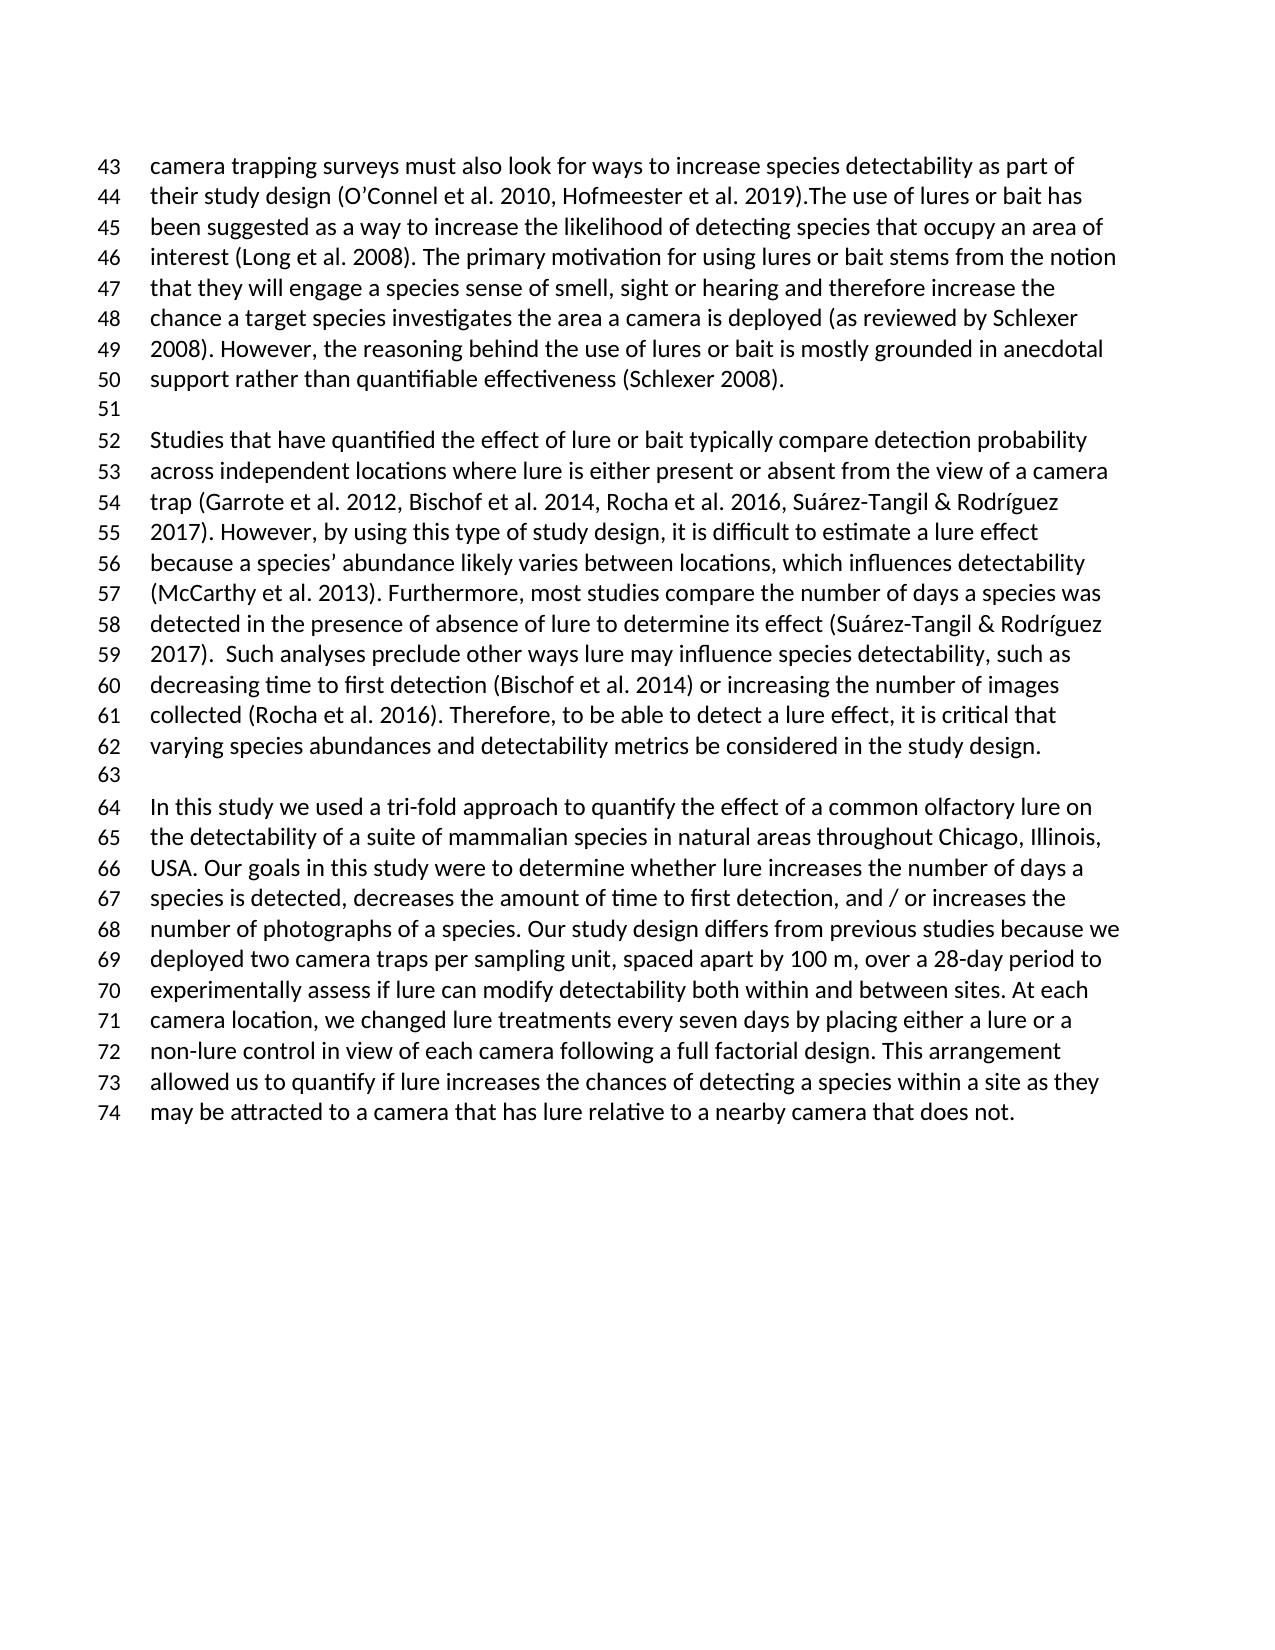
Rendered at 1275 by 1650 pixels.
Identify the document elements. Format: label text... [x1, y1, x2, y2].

text In this study we used a tri-fold approach to quantify the effect of a common olfactory lure on the detectability of a suite of mammalian species in natural areas throughout Chicago, Illinois, USA. Our goals in this study were to determine whether lure increases the number of days a species is detected, decreases the amount of time to first detection, and / or increases the number of photographs of a species. Our study design differs from previous studies because we deployed two camera traps per sampling unit, spaced apart by 100 m, over a 28-day period to experimentally assess if lure can modify detectability both within and between sites. At each camera location, we changed lure treatments every seven days by placing either a lure or a non-lure control in view of each camera following a full factorial design. This arrangement allowed us to quantify if lure increases the chances of detecting a species within a site as they may be attracted to a camera that has lure relative to a nearby camera that does not. [150, 791, 1125, 1127]
text Studies that have quantified the effect of lure or bait typically compare detection probability across independent locations where lure is either present or absent from the view of a camera trap (Garrote et al. 2012, Bischof et al. 2014, Rocha et al. 2016, Suárez-Tangil & Rodríguez 2017). However, by using this type of study design, it is difficult to estimate a lure effect because a species’ abundance likely varies between locations, which influences detectability (McCarthy et al. 2013). Furthermore, most studies compare the number of days a species was detected in the presence of absence of lure to determine its effect (Suárez-Tangil & Rodríguez 2017). Such analyses preclude other ways lure may influence species detectability, such as decreasing time to first detection (Bischof et al. 2014) or increasing the number of images collected (Rocha et al. 2016). Therefore, to be able to detect a lure effect, it is critical that varying species abundances and detectability metrics be considered in the study design. [150, 425, 1125, 760]
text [150, 150, 1125, 394]
